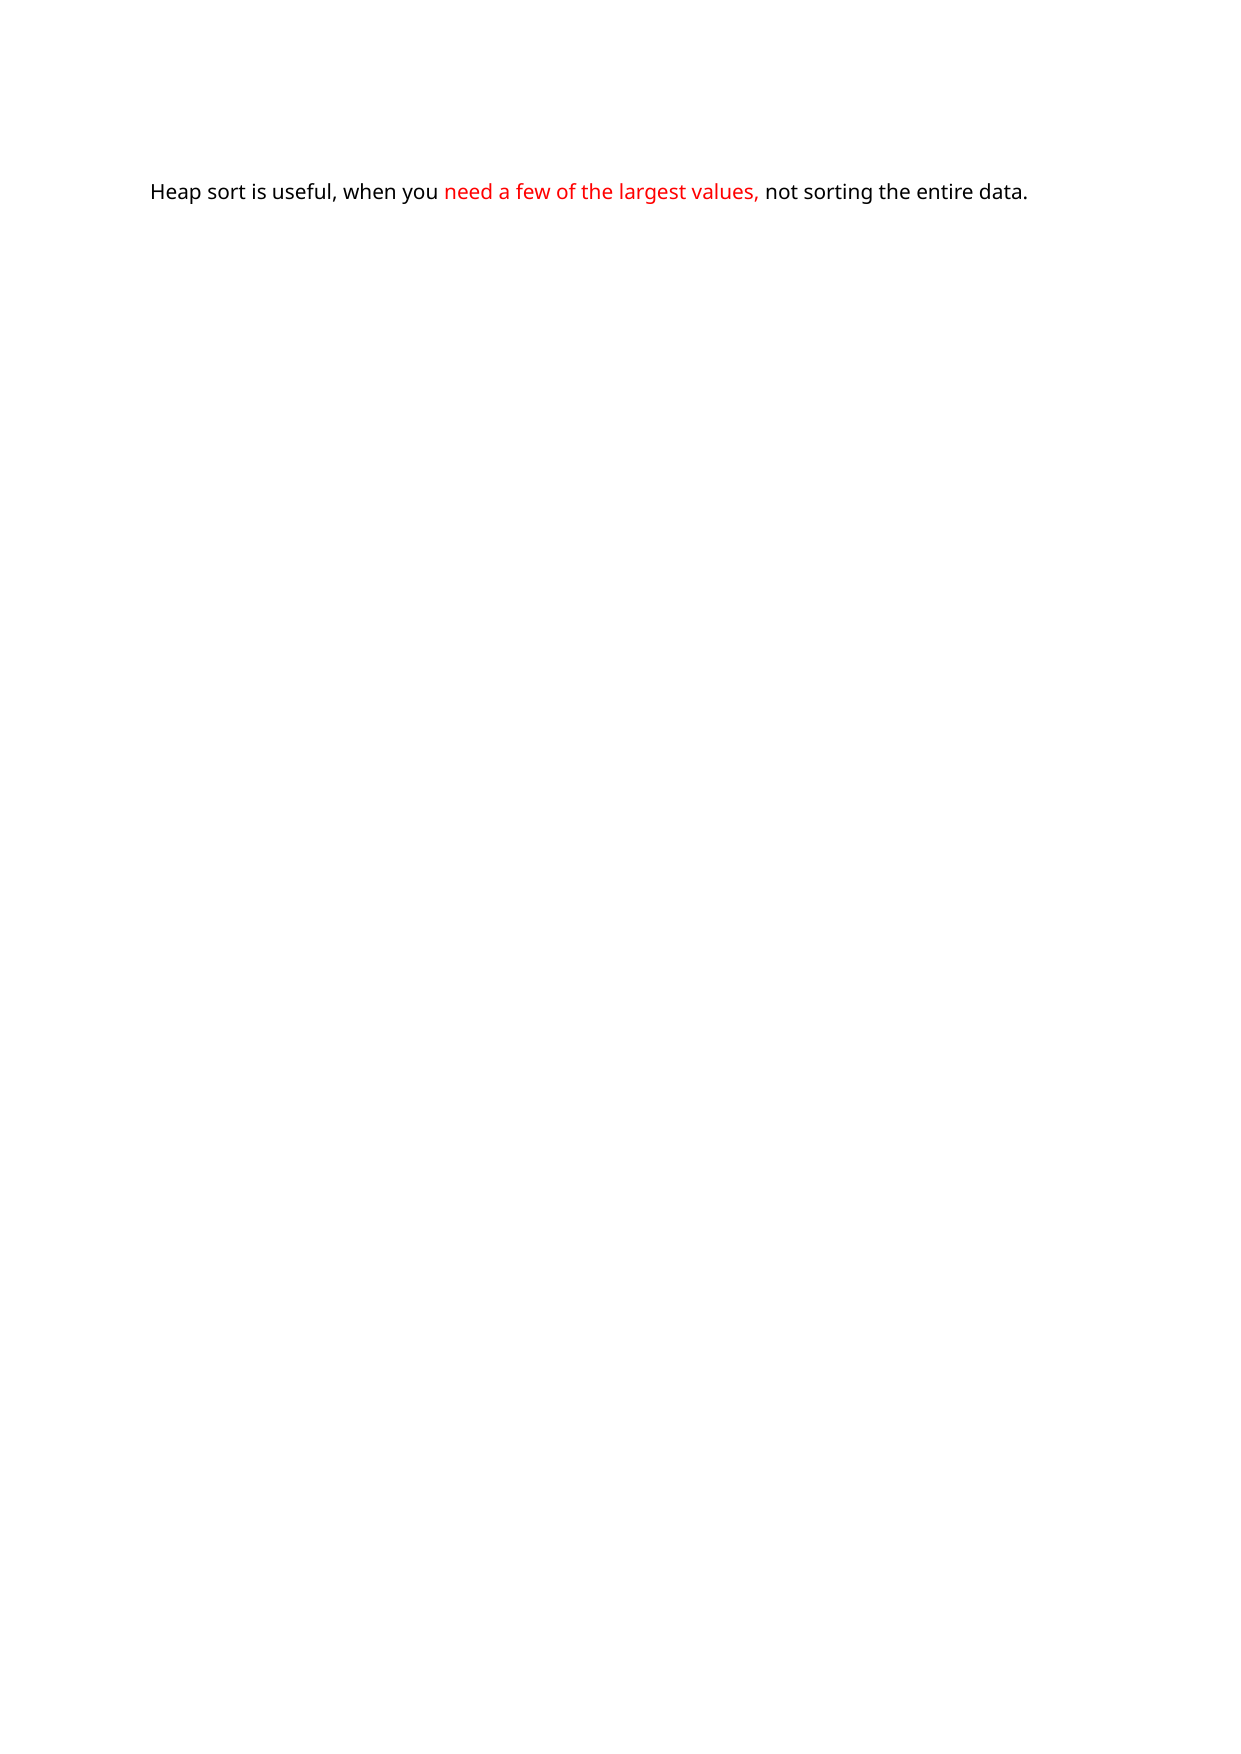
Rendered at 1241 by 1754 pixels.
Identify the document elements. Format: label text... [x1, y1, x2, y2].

text Heap sort is useful, when you need a few of the largest values, not sorting the entire data. [150, 177, 1090, 206]
